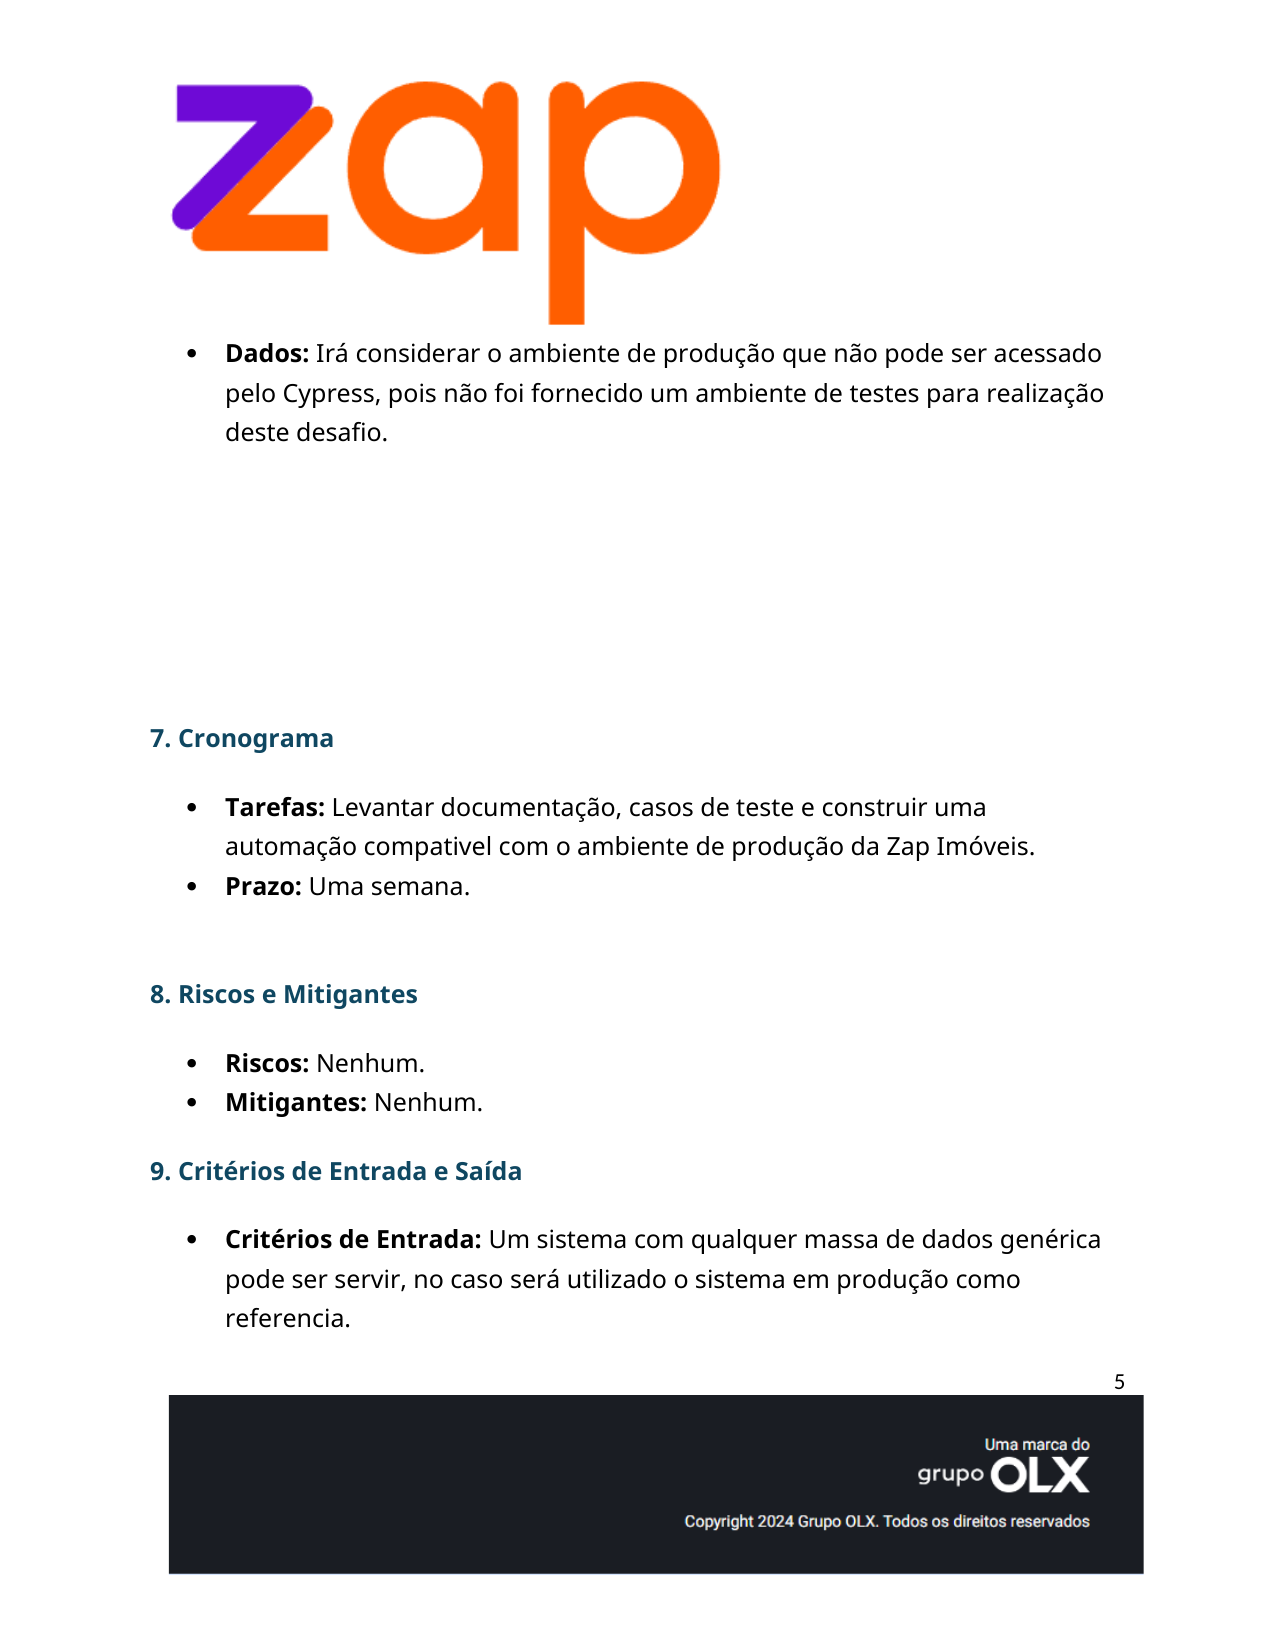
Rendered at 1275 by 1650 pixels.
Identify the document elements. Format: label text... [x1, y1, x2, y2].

list Riscos: Nenhum. [187, 1045, 1125, 1079]
list Prazo: Uma semana. [187, 868, 1125, 902]
list Mitigantes: Nenhum. [187, 1085, 1125, 1119]
list Tarefas: Levantar documentação, casos de teste e construir uma automação compativel com o ambiente de produção da Zap Imóveis. [187, 789, 1125, 863]
subtitle 8. Riscos e Mitigantes [150, 976, 1125, 1011]
subtitle 9. Critérios de Entrada e Saída [150, 1153, 1125, 1187]
list Critérios de Entrada: Um sistema com qualquer massa de dados genérica pode ser servir, no caso será utilizado o sistema em produção como referencia. [187, 1222, 1125, 1335]
list Dados: Irá considerar o ambiente de produção que não pode ser acessado pelo Cypress, pois não foi fornecido um ambiente de testes para realização deste desafio. [187, 336, 1125, 449]
subtitle 7. Cronograma [150, 721, 1125, 754]
